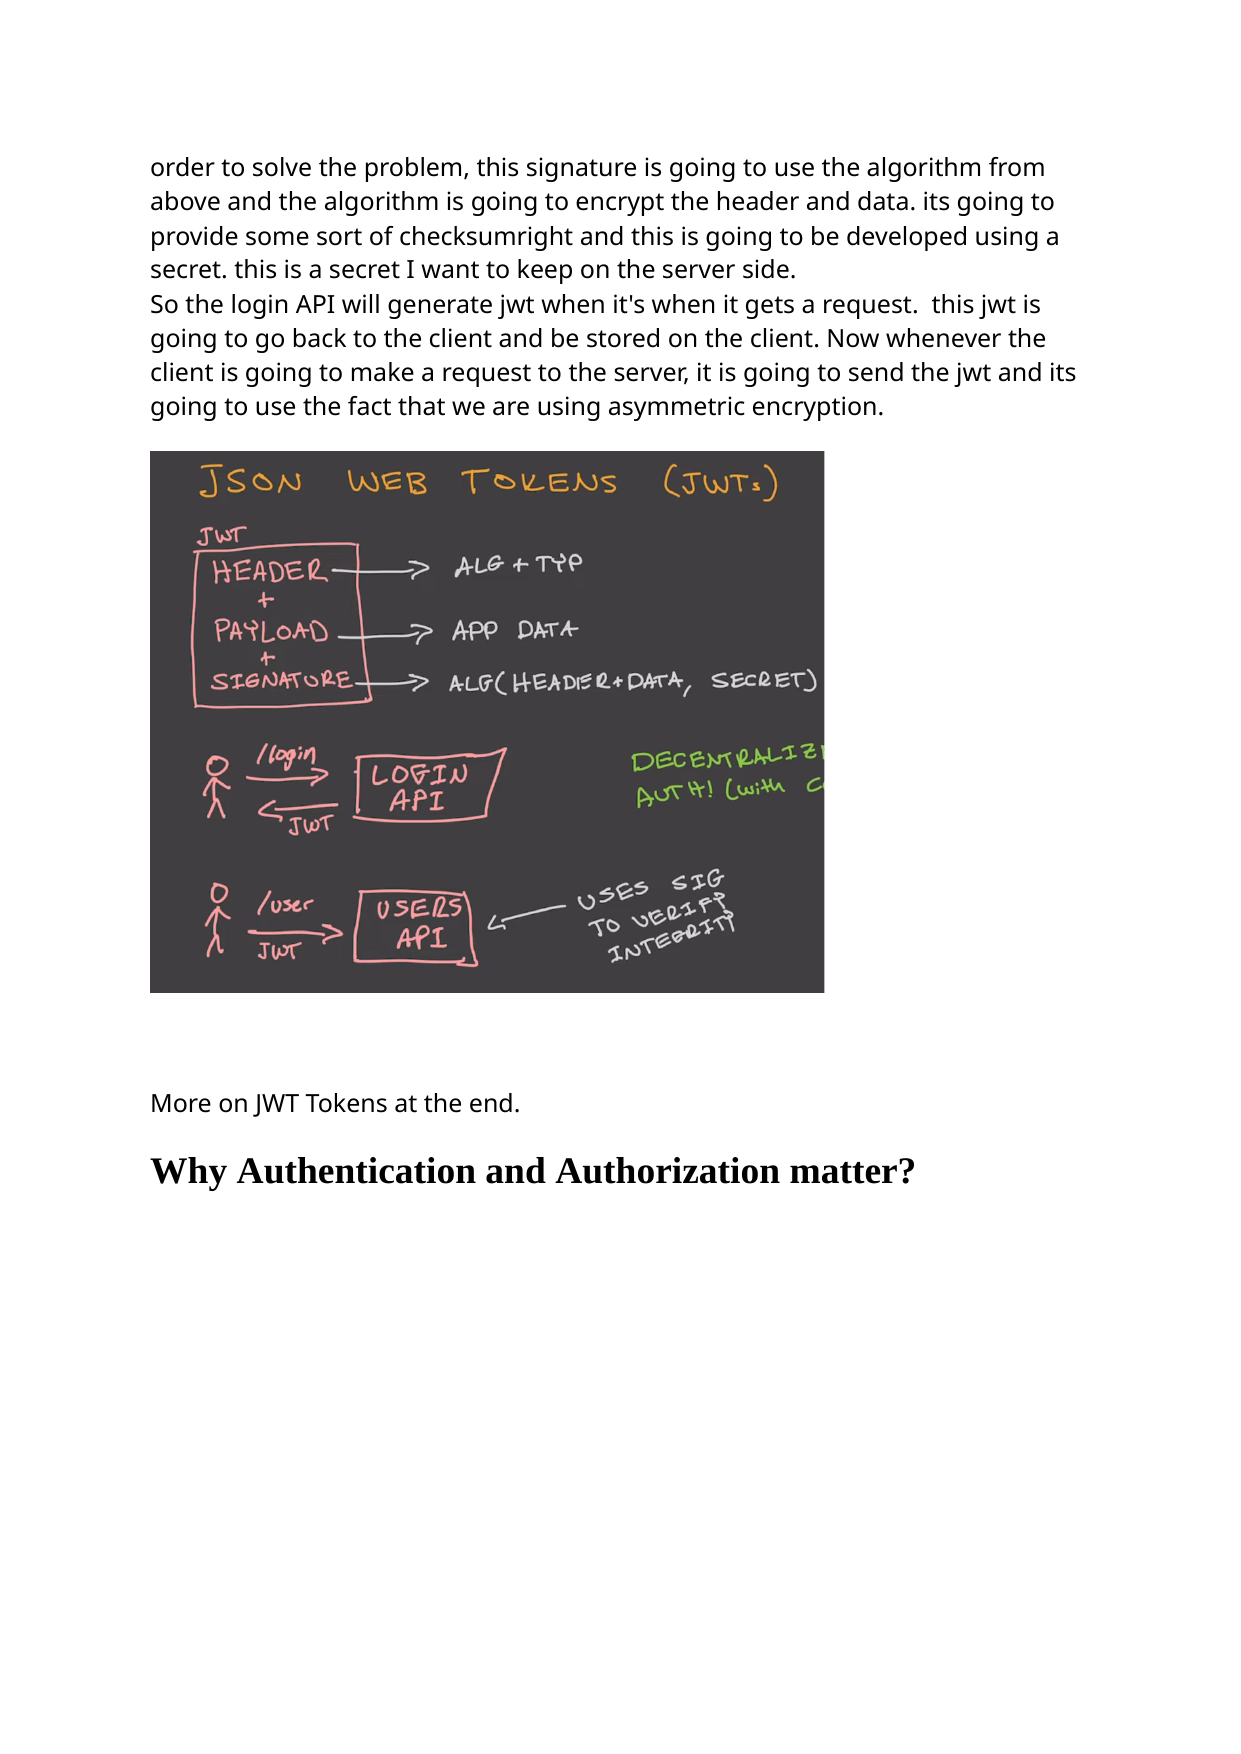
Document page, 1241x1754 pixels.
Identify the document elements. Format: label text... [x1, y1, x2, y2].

picture [150, 451, 825, 993]
text So the login API will generate jwt when it's when it gets a request. this jwt is going to go back to the client and be stored on the client. Now whenever the client is going to make a request to the server, it is going to send the jwt and its going to use the fact that we are using asymmetric encryption. [150, 286, 1090, 422]
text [150, 150, 1090, 286]
text Why Authentication and Authorization matter? [150, 1148, 1090, 1192]
text More on JWT Tokens at the end. [150, 1085, 1090, 1119]
